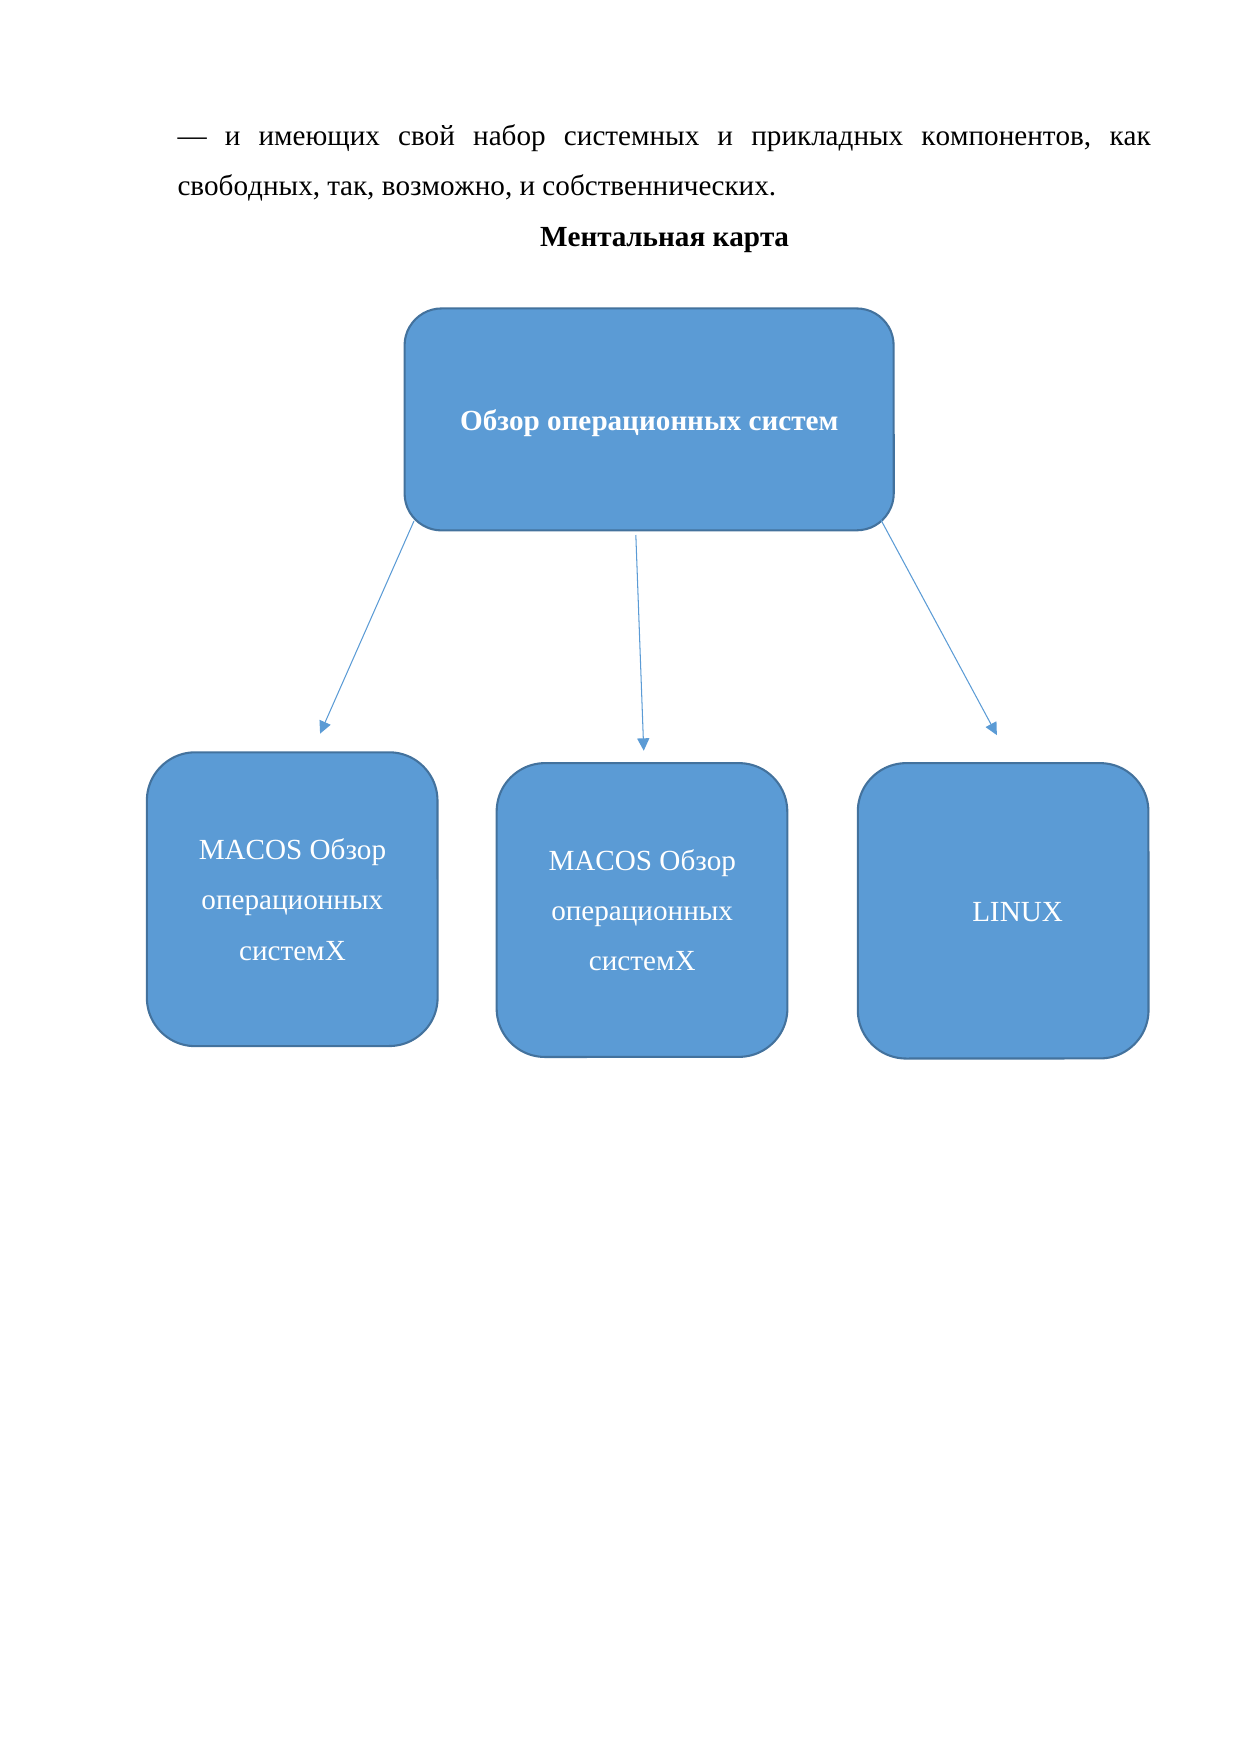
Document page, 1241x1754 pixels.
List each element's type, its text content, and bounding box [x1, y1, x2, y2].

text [177, 118, 1152, 202]
text Ментальная карта [177, 219, 1152, 252]
